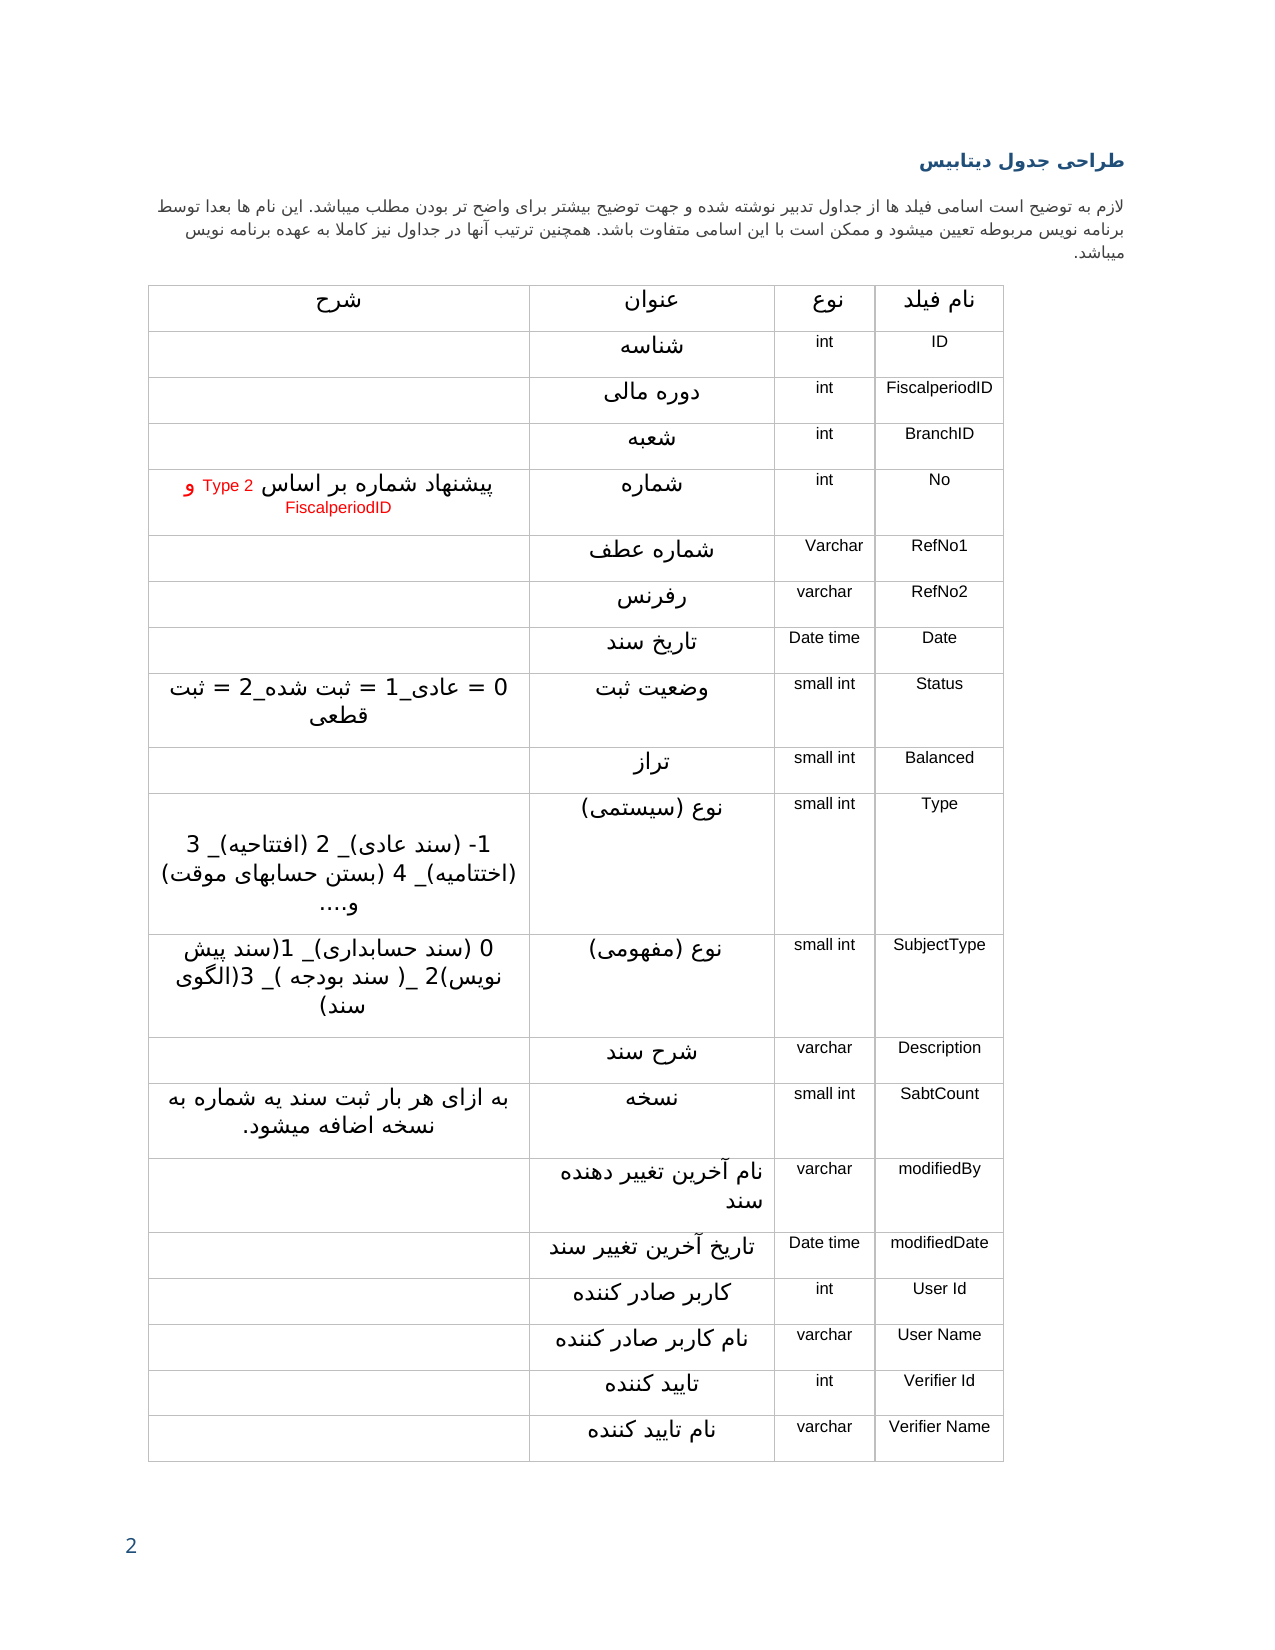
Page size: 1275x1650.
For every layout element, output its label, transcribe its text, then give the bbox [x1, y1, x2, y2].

table_cell int [775, 1279, 874, 1324]
table_cell کاربر صادر کننده [530, 1279, 774, 1324]
table_cell شناسه [530, 332, 774, 377]
table_header شرح [149, 286, 529, 331]
table_cell RefNo2 [876, 582, 1003, 627]
table_cell int [775, 332, 874, 377]
table_cell Status [876, 674, 1003, 747]
table_cell تاریخ سند [530, 628, 774, 673]
table_cell [149, 1371, 529, 1415]
table_cell [149, 1416, 529, 1461]
table_cell SubjectType [876, 935, 1003, 1037]
table_cell SabtCount [876, 1084, 1003, 1157]
table_cell [149, 1159, 529, 1232]
table_cell [149, 1325, 529, 1369]
table_cell [149, 424, 529, 469]
table_cell No [876, 470, 1003, 535]
table_cell small int [775, 935, 874, 1037]
table_cell small int [775, 748, 874, 793]
table_cell نام تایید کننده [530, 1416, 774, 1461]
table_cell int [775, 424, 874, 469]
table_header نام فیلد [876, 286, 1003, 331]
table_cell [149, 332, 529, 377]
table_cell شرح سند [530, 1038, 774, 1083]
table_cell small int [775, 674, 874, 747]
table_cell small int [775, 1084, 874, 1157]
table_cell varchar [775, 1416, 874, 1461]
table_cell 0 (سند حسابداری)_ 1(سند پیش نویس)2 _( سند بودجه )_ 3(الگوی سند) [149, 935, 529, 1037]
table_cell نوع (مفهومی) [530, 935, 774, 1037]
table_cell رفرنس [530, 582, 774, 627]
table_cell 1- (سند عادی)_ 2 (افتتاحیه)_ 3 (اختتامیه)_ 4 (بستن حسابهای موقت) و.... [149, 794, 529, 934]
table_cell Balanced [876, 748, 1003, 793]
table_cell تایید کننده [530, 1371, 774, 1415]
table_cell int [775, 470, 874, 535]
table_cell varchar [775, 1325, 874, 1369]
table_cell [149, 1038, 529, 1083]
table_cell Varchar [775, 536, 874, 581]
table_cell Verifier Name [876, 1416, 1003, 1461]
table_cell Verifier Id [876, 1371, 1003, 1415]
text لازم به توضیح است اسامی فیلد ها از جداول تدبیر نوشته شده و جهت توضیح بیشتر برای واضح تر بودن مطلب میباشد. این نام ها بعدا توسط برنامه نویس مربوطه تعیین میشود و ممکن است با این اسامی متفاوت باشد. همچنین ترتیب آنها در جداول نیز کاملا به عهده برنامه نویس میباشد. [148, 197, 1125, 263]
table_cell Description [876, 1038, 1003, 1083]
table_cell شماره عطف [530, 536, 774, 581]
table_cell تاریخ آخرین تغییر سند [530, 1233, 774, 1278]
table_cell Date [876, 628, 1003, 673]
table_cell شماره [530, 470, 774, 535]
table_header عنوان [530, 286, 774, 331]
table_cell 0 = عادی_1 = ثبت شده_2 = ثبت قطعی [149, 674, 529, 747]
table_cell [149, 628, 529, 673]
table_cell small int [775, 794, 874, 934]
table_cell [149, 536, 529, 581]
table_cell دوره مالی [530, 378, 774, 423]
table_cell FiscalperiodID [876, 378, 1003, 423]
table_cell تراز [530, 748, 774, 793]
table_cell ID [876, 332, 1003, 377]
table_cell به ازای هر بار ثبت سند یه شماره به نسخه اضافه میشود. [149, 1084, 529, 1157]
table_cell [149, 748, 529, 793]
table_header نوع [775, 286, 874, 331]
table_cell شعبه [530, 424, 774, 469]
table_cell varchar [775, 1038, 874, 1083]
table_cell [149, 1233, 529, 1278]
table_cell پیشنهاد شماره بر اساس Type 2 و FiscalperiodID [149, 470, 529, 535]
table_cell modifiedDate [876, 1233, 1003, 1278]
subtitle طراحی جدول دیتابیس [148, 150, 1125, 172]
table_cell User Id [876, 1279, 1003, 1324]
table_cell [149, 1279, 529, 1324]
table_cell نام آخرین تغییر دهنده سند [530, 1159, 774, 1232]
table_cell Date time [775, 1233, 874, 1278]
table_cell varchar [775, 582, 874, 627]
table_cell User Name [876, 1325, 1003, 1369]
table_cell Date time [775, 628, 874, 673]
table_cell varchar [775, 1159, 874, 1232]
table_cell نام کاربر صادر کننده [530, 1325, 774, 1369]
table_cell نوع (سیستمی) [530, 794, 774, 934]
table_cell [149, 378, 529, 423]
table_cell [149, 582, 529, 627]
table_cell int [775, 378, 874, 423]
table_cell RefNo1 [876, 536, 1003, 581]
table_cell modifiedBy [876, 1159, 1003, 1232]
table_cell Type [876, 794, 1003, 934]
table_cell وضعیت ثبت [530, 674, 774, 747]
table_cell int [775, 1371, 874, 1415]
table_cell نسخه [530, 1084, 774, 1157]
table_cell BranchID [876, 424, 1003, 469]
